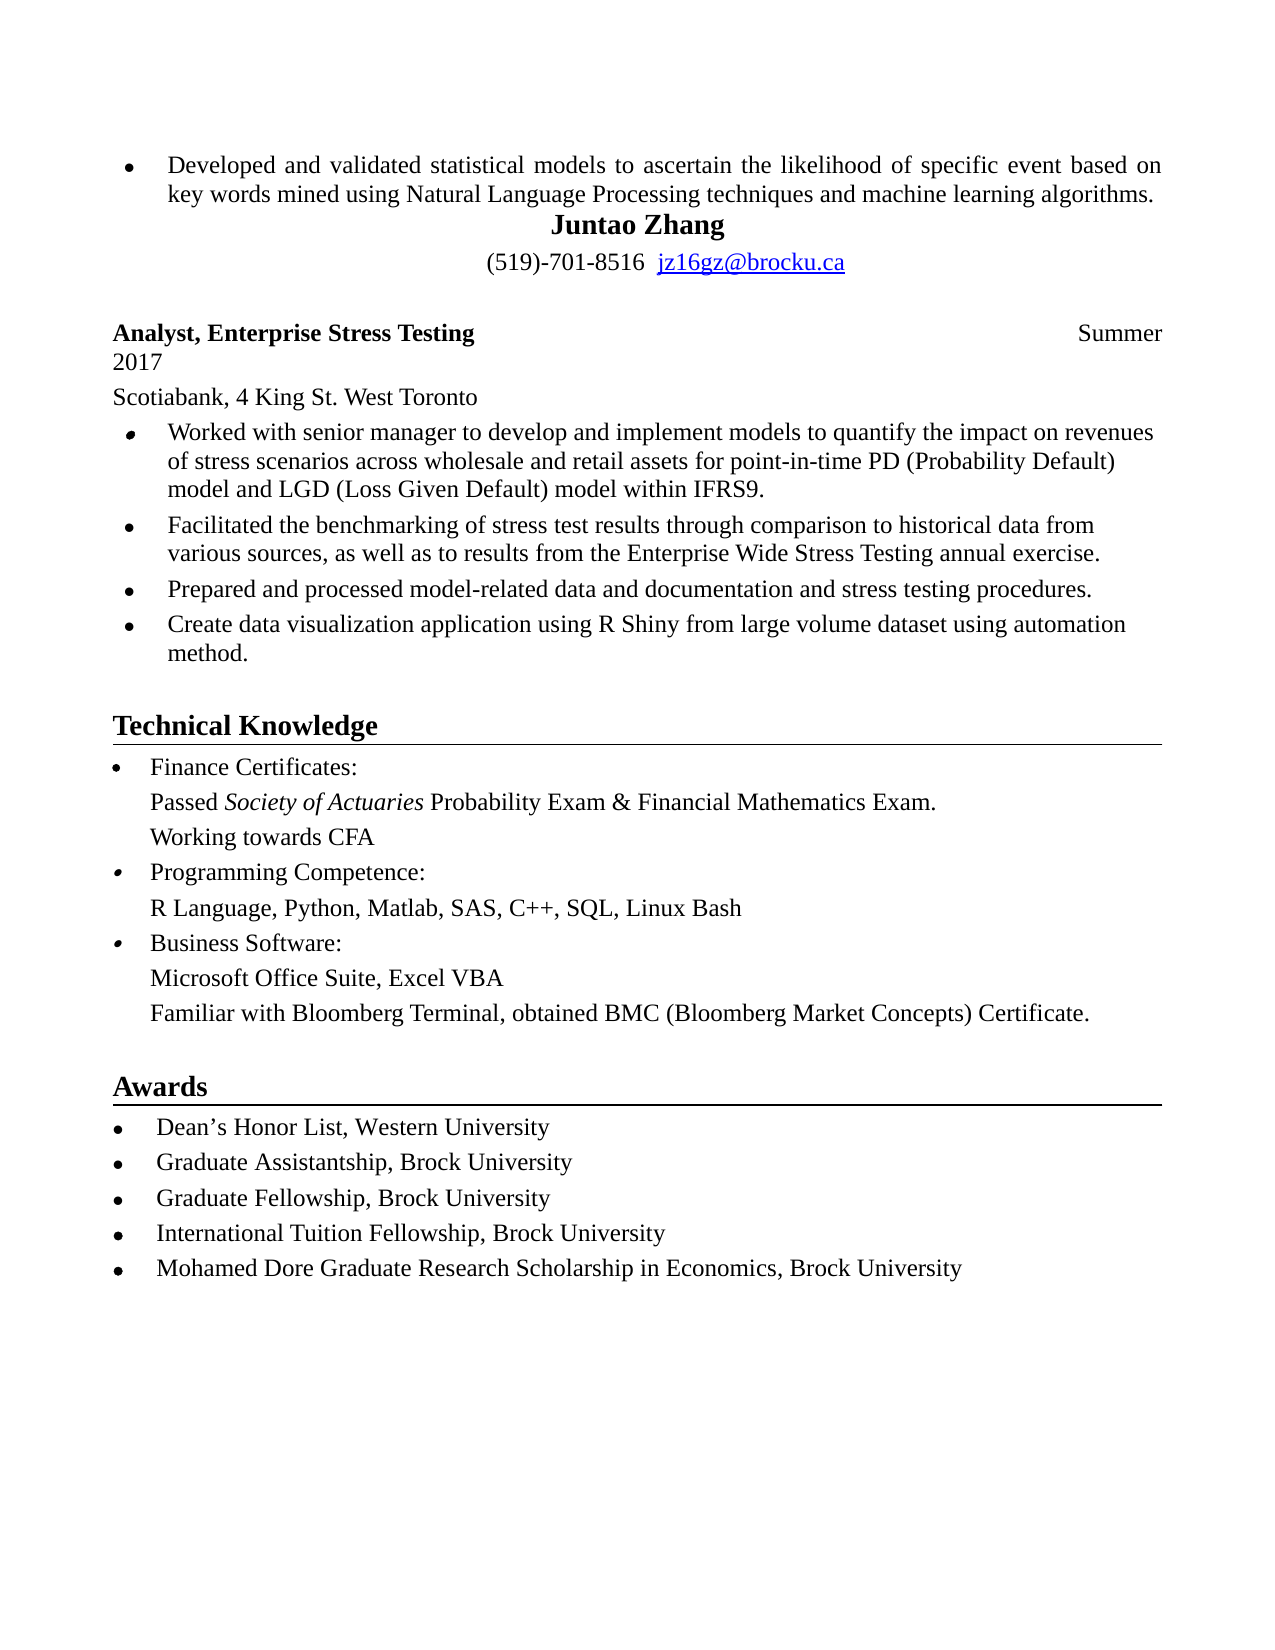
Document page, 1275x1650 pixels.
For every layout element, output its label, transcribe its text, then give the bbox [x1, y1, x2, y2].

list Prepared and processed model-related data and documentation and stress testing procedures. [123, 574, 1162, 602]
list Developed and validated statistical models to ascertain the likelihood of specific event based on key words mined using Natural Language Processing techniques and machine learning algorithms. [123, 150, 1162, 207]
text Technical Knowledge [112, 708, 1162, 745]
list Graduate Assistantship, Brock University [112, 1147, 1162, 1176]
list Dean’s Honor List, Western University [112, 1112, 1162, 1141]
list Microsoft Office Suite, Excel VBA [150, 963, 1117, 992]
list Worked with senior manager to develop and implement models to quantify the impact on revenues of stress scenarios across wholesale and retail assets for point-in-time PD (Probability Default) model and LGD (Loss Given Default) model within IFRS9. [123, 417, 1162, 503]
text Analyst, Enterprise Stress Testing Summer 2017 [112, 318, 1162, 375]
list Programming Competence: [112, 857, 1117, 886]
text Juntao Zhang [112, 207, 1162, 241]
list Business Software: [112, 928, 1117, 957]
text Passed Society of Actuaries Probability Exam & Financial Mathematics Exam. [112, 787, 1162, 816]
list Finance Certificates: [112, 752, 1162, 781]
text Working towards CFA [112, 822, 1162, 851]
list Create data visualization application using R Shiny from large volume dataset using automation method. [123, 609, 1162, 666]
list International Tuition Fellowship, Brock University [112, 1218, 1162, 1247]
text Familiar with Bloomberg Terminal, obtained BMC (Bloomberg Market Concepts) Certificate. [112, 998, 1117, 1027]
list (519)-701-8516 jz16gz@brocku.ca [156, 247, 1162, 276]
list R Language, Python, Matlab, SAS, C++, SQL, Linux Bash [150, 893, 1117, 921]
list Mohamed Dore Graduate Research Scholarship in Economics, Brock University [112, 1253, 1162, 1282]
text Awards [112, 1069, 1162, 1106]
text Scotiabank, 4 King St. West Toronto [112, 382, 1162, 411]
list Facilitated the benchmarking of stress test results through comparison to historical data from various sources, as well as to results from the Enterprise Wide Stress Testing annual exercise. [123, 510, 1162, 567]
list Graduate Fellowship, Brock University [112, 1183, 1162, 1211]
